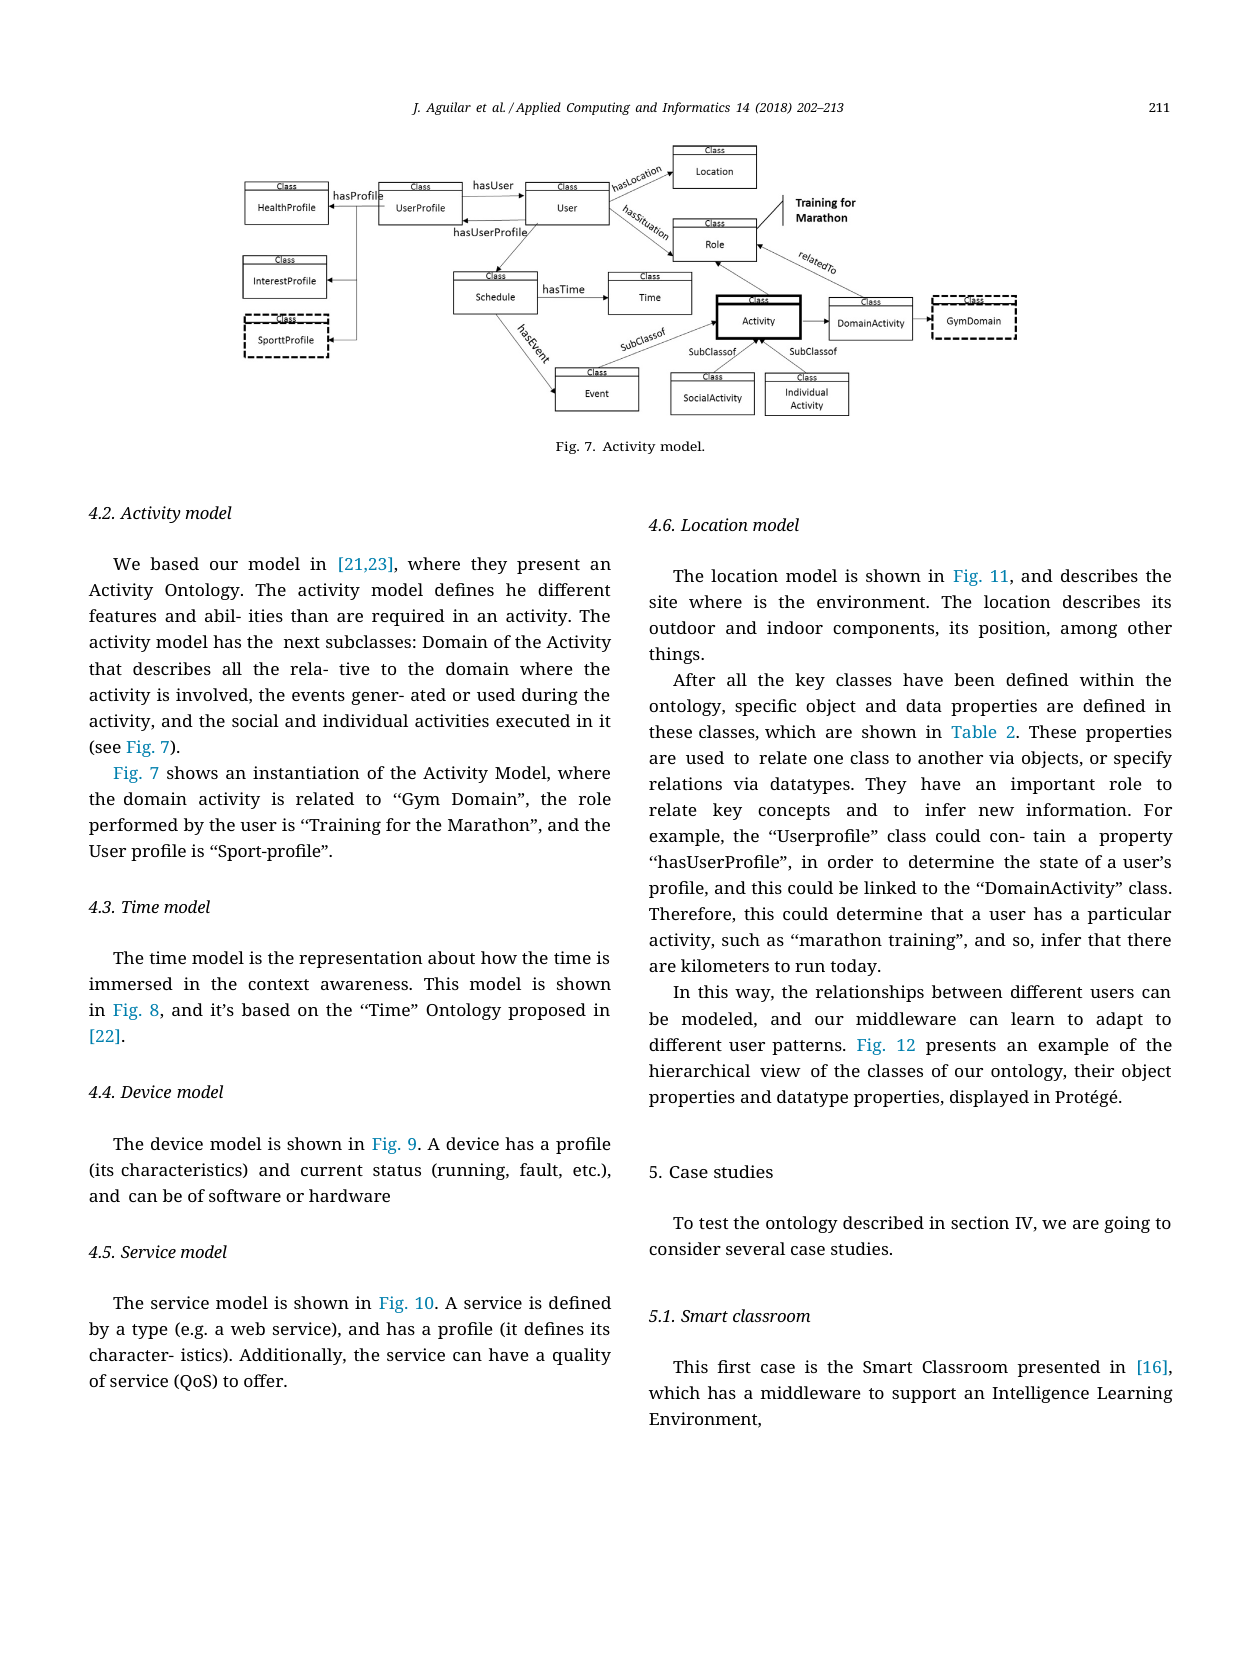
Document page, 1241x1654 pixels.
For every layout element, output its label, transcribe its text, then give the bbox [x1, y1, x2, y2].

text In this way, the relationships between different users can be modeled, and our middleware can learn to adapt to different user patterns. Fig. 12 presents an example of the hierarchical view of the classes of our ontology, their object properties and datatype properties, displayed in Protégé. [649, 981, 1172, 1108]
list Device model [89, 1081, 612, 1104]
text Fig. 7. Activity model. [97, 438, 1164, 456]
text We based our model in [21,23], where they present an Activity Ontology. The activity model defines he different features and abil- ities than are required in an activity. The activity model has the next subclasses: Domain of the Activity that describes all the rela- tive to the domain where the activity is involved, the events gener- ated or used during the activity, and the social and individual activities executed in it (see Fig. 7). [88, 553, 612, 758]
text The location model is shown in Fig. 11, and describes the site where is the environment. The location describes its outdoor and indoor components, its position, among other things. [649, 564, 1172, 665]
list Smart classroom [649, 1305, 1184, 1327]
text The device model is shown in Fig. 9. A device has a profile (its characteristics) and current status (running, fault, etc.), and can be of software or hardware [88, 1132, 611, 1207]
text This first case is the Smart Classroom presented in [16], which has a middleware to support an Intelligence Learning Environment, [649, 1356, 1172, 1431]
text To test the ontology described in section IV, we are going to consider several case studies. [649, 1211, 1172, 1260]
text The time model is the representation about how the time is immersed in the context awareness. This model is shown in Fig. 8, and it’s based on the ‘‘Time” Ontology proposed in [22]. [88, 947, 611, 1048]
list Location model [649, 513, 1184, 536]
list Case studies [649, 1160, 1184, 1183]
picture [242, 145, 1017, 416]
list Time model [89, 896, 612, 918]
text The service model is shown in Fig. 10. A service is defined by a type (e.g. a web service), and has a profile (it defines its character- istics). Additionally, the service can have a quality of service (QoS) to offer. [88, 1292, 612, 1392]
list Service model [89, 1241, 612, 1263]
list Activity model [89, 502, 612, 525]
picture [968, 578, 975, 586]
picture [141, 749, 148, 757]
text After all the key classes have been defined within the ontology, specific object and data properties are defined in these classes, which are shown in Table 2. These properties are used to relate one class to another via objects, or specify relations via datatypes. They have an important role to relate key concepts and to infer new information. For example, the ‘‘Userprofile” class could con- tain a property ‘‘hasUserProfile”, in order to determine the state of a user’s profile, and this could be linked to the ‘‘DomainActivity” class. Therefore, this could determine that a user has a particular activity, such as ‘‘marathon training”, and so, infer that there are kilometers to run today. [649, 668, 1172, 978]
picture [128, 775, 135, 783]
text Fig. 7 shows an instantiation of the Activity Model, where the domain activity is related to ‘‘Gym Domain”, the role performed by the user is ‘‘Training for the Marathon”, and the User profile is ‘‘Sport-profile”. [88, 761, 611, 862]
